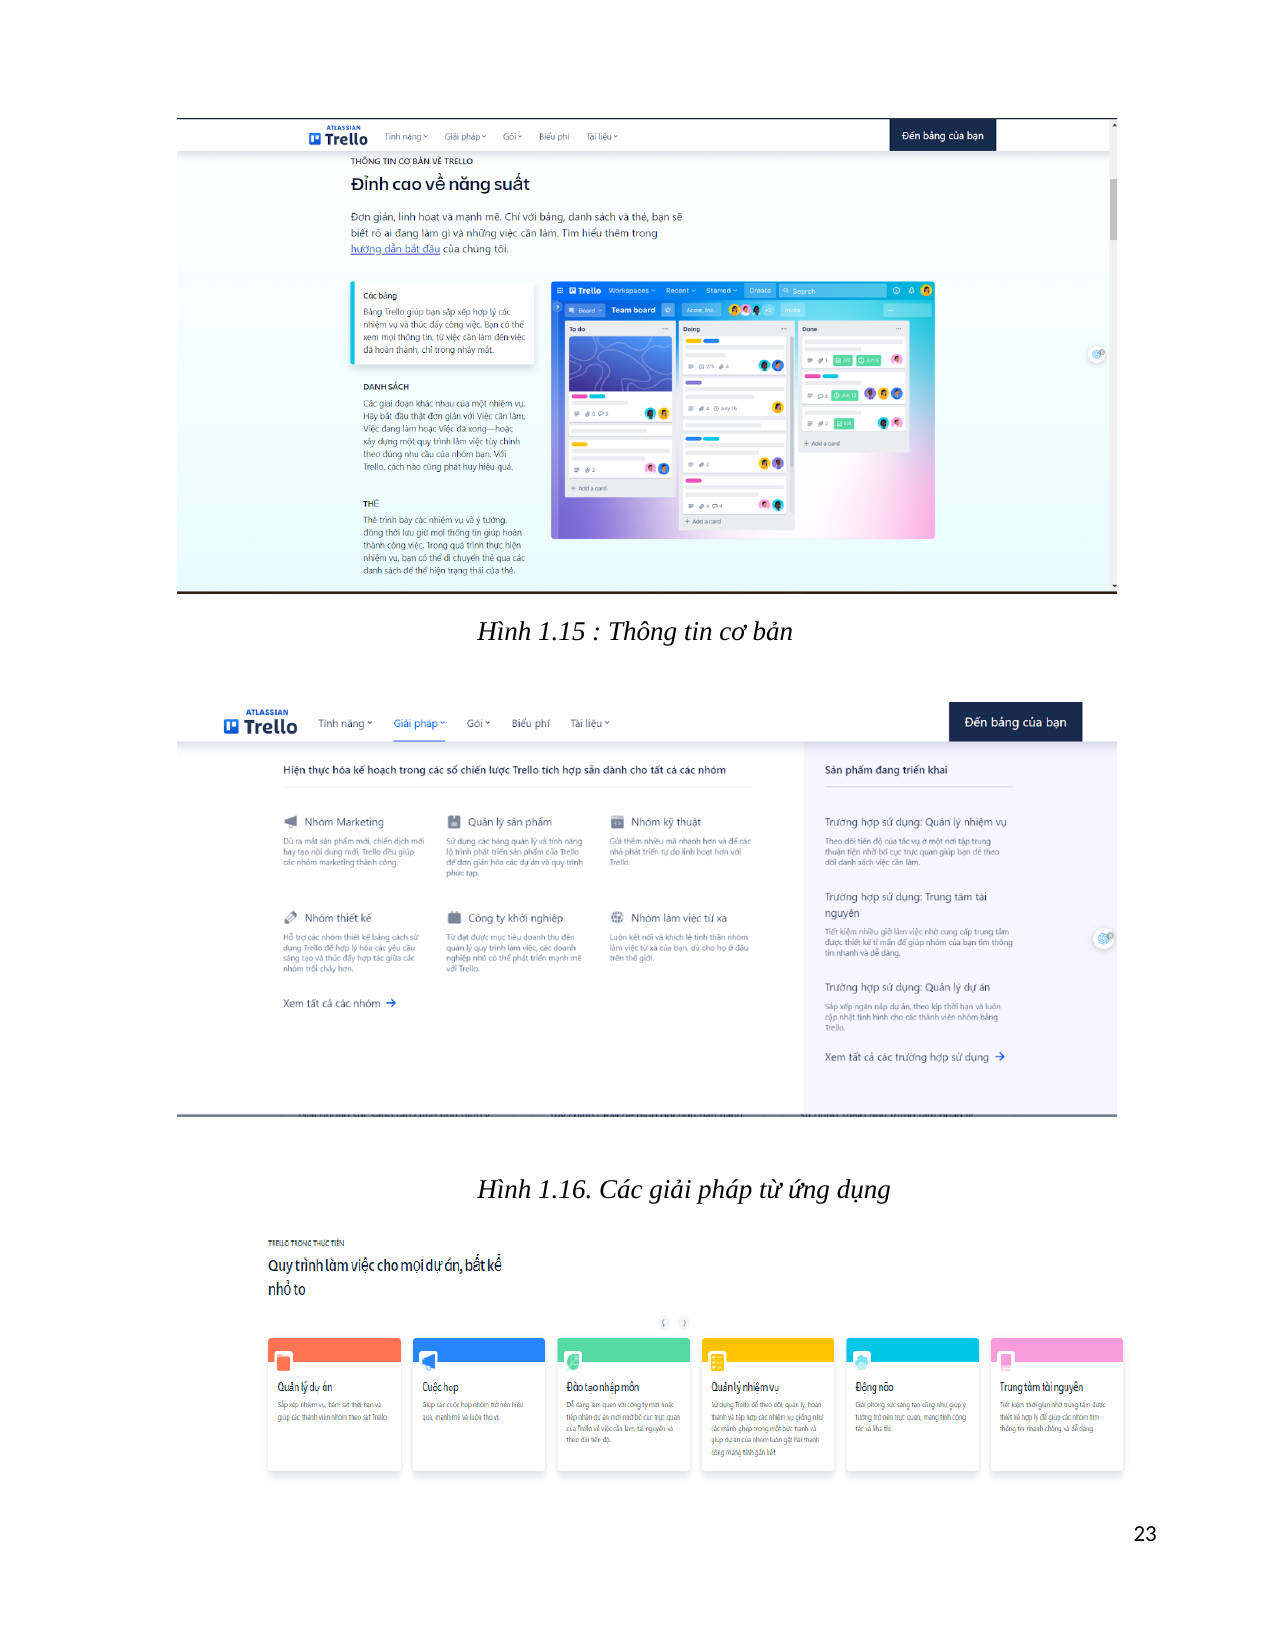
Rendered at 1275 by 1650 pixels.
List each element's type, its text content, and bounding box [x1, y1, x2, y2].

text Hình 1.16. Các giải pháp từ ứng dụng [402, 1173, 1156, 1204]
picture [177, 702, 1118, 1117]
picture [177, 1225, 1157, 1502]
picture [177, 118, 1118, 594]
text Hình 1.15 : Thông tin cơ bản [177, 615, 1156, 646]
